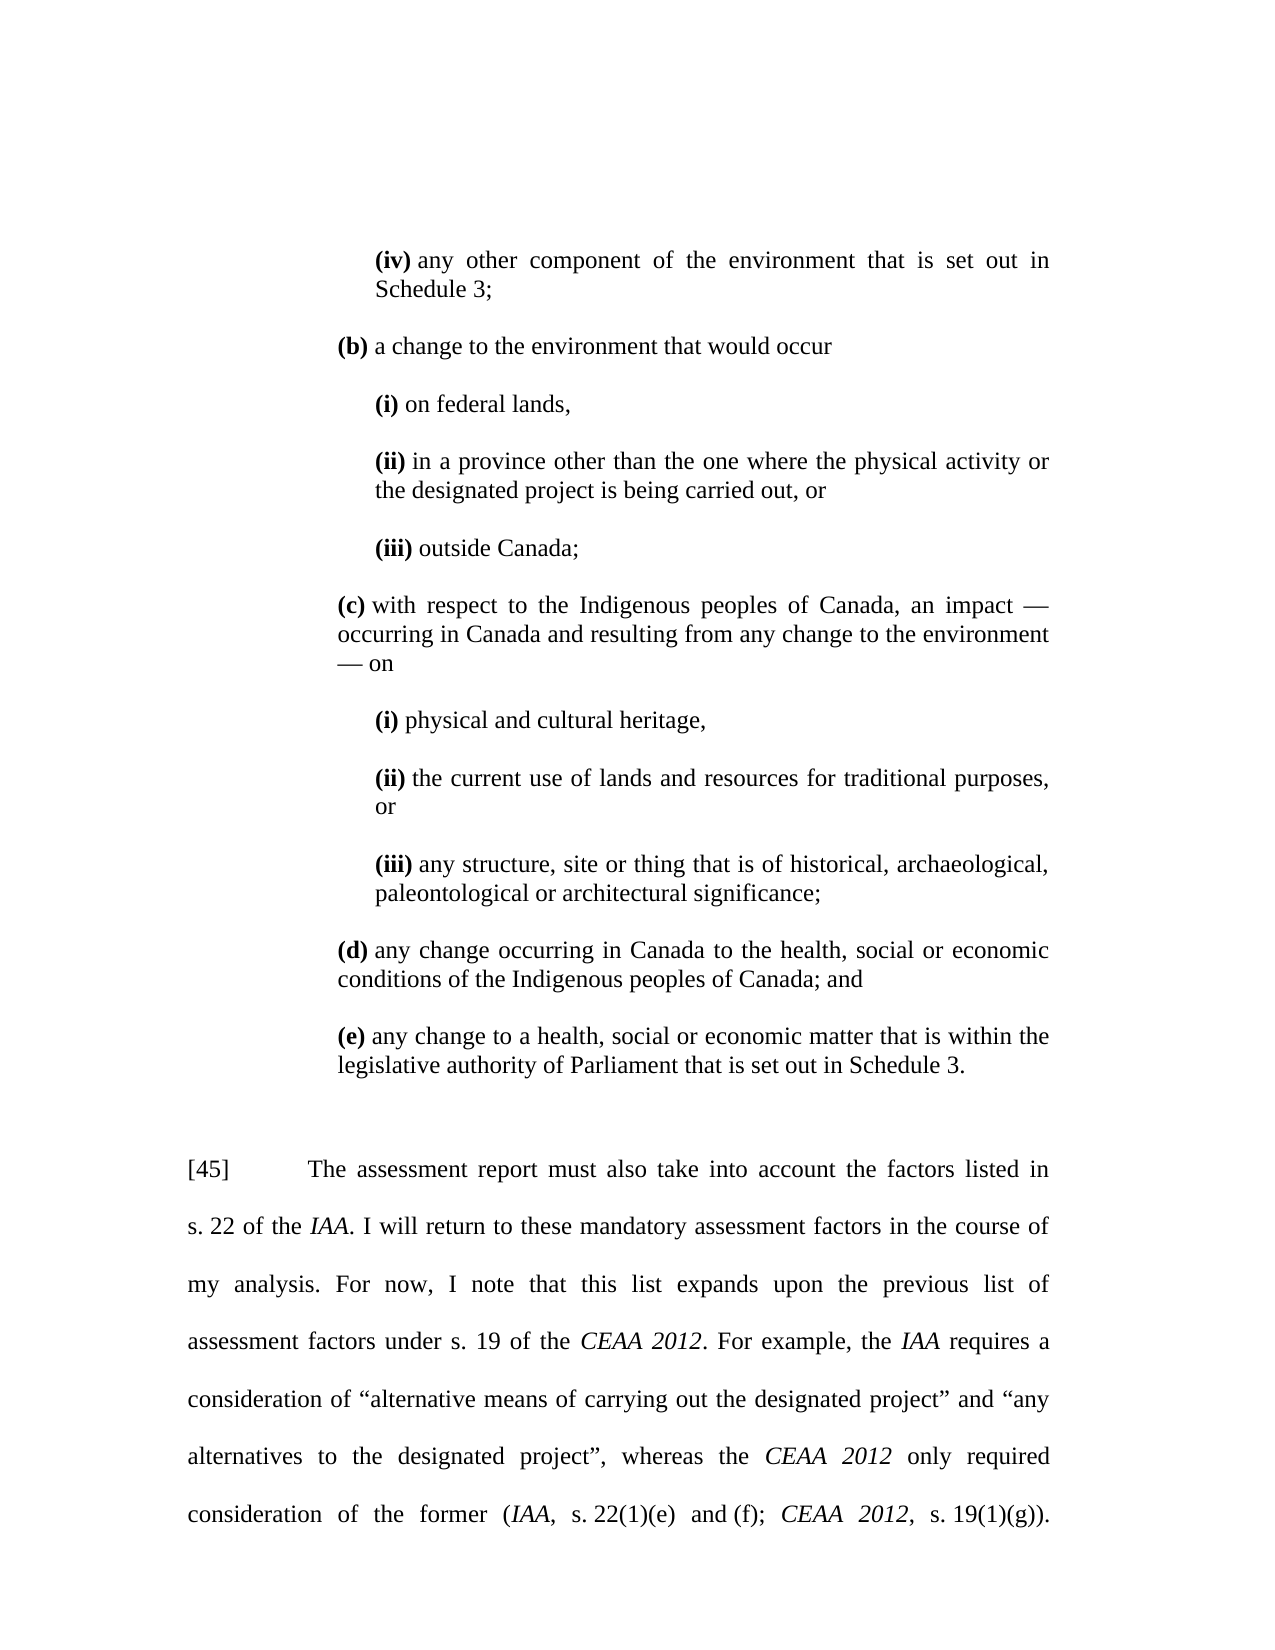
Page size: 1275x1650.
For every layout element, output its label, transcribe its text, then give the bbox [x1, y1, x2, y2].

text (c) with respect to the Indigenous peoples of Canada, an impact — occurring in Canada and resulting from any change to the environment — on [337, 590, 1050, 676]
text (e) any change to a health, social or economic matter that is within the legislative authority of Parliament that is set out in Schedule 3. [337, 1021, 1050, 1079]
text (iii) any structure, site or thing that is of historical, archaeological, paleontological or architectural significance; [375, 849, 1050, 906]
text (i) on federal lands, [375, 389, 1050, 418]
text (d) any change occurring in Canada to the health, social or economic conditions of the Indigenous peoples of Canada; and [337, 935, 1050, 993]
text (i) physical and cultural heritage, [375, 705, 1050, 734]
text (ii) the current use of lands and resources for traditional purposes, or [375, 763, 1050, 820]
text (b) a change to the environment that would occur [337, 331, 1050, 360]
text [187, 1154, 1050, 1528]
text (ii) in a province other than the one where the physical activity or the designated project is being carried out, or [375, 446, 1050, 504]
text (iii) outside Canada; [375, 533, 1050, 561]
text (iv) any other component of the environment that is set out in Schedule 3; [375, 245, 1050, 303]
